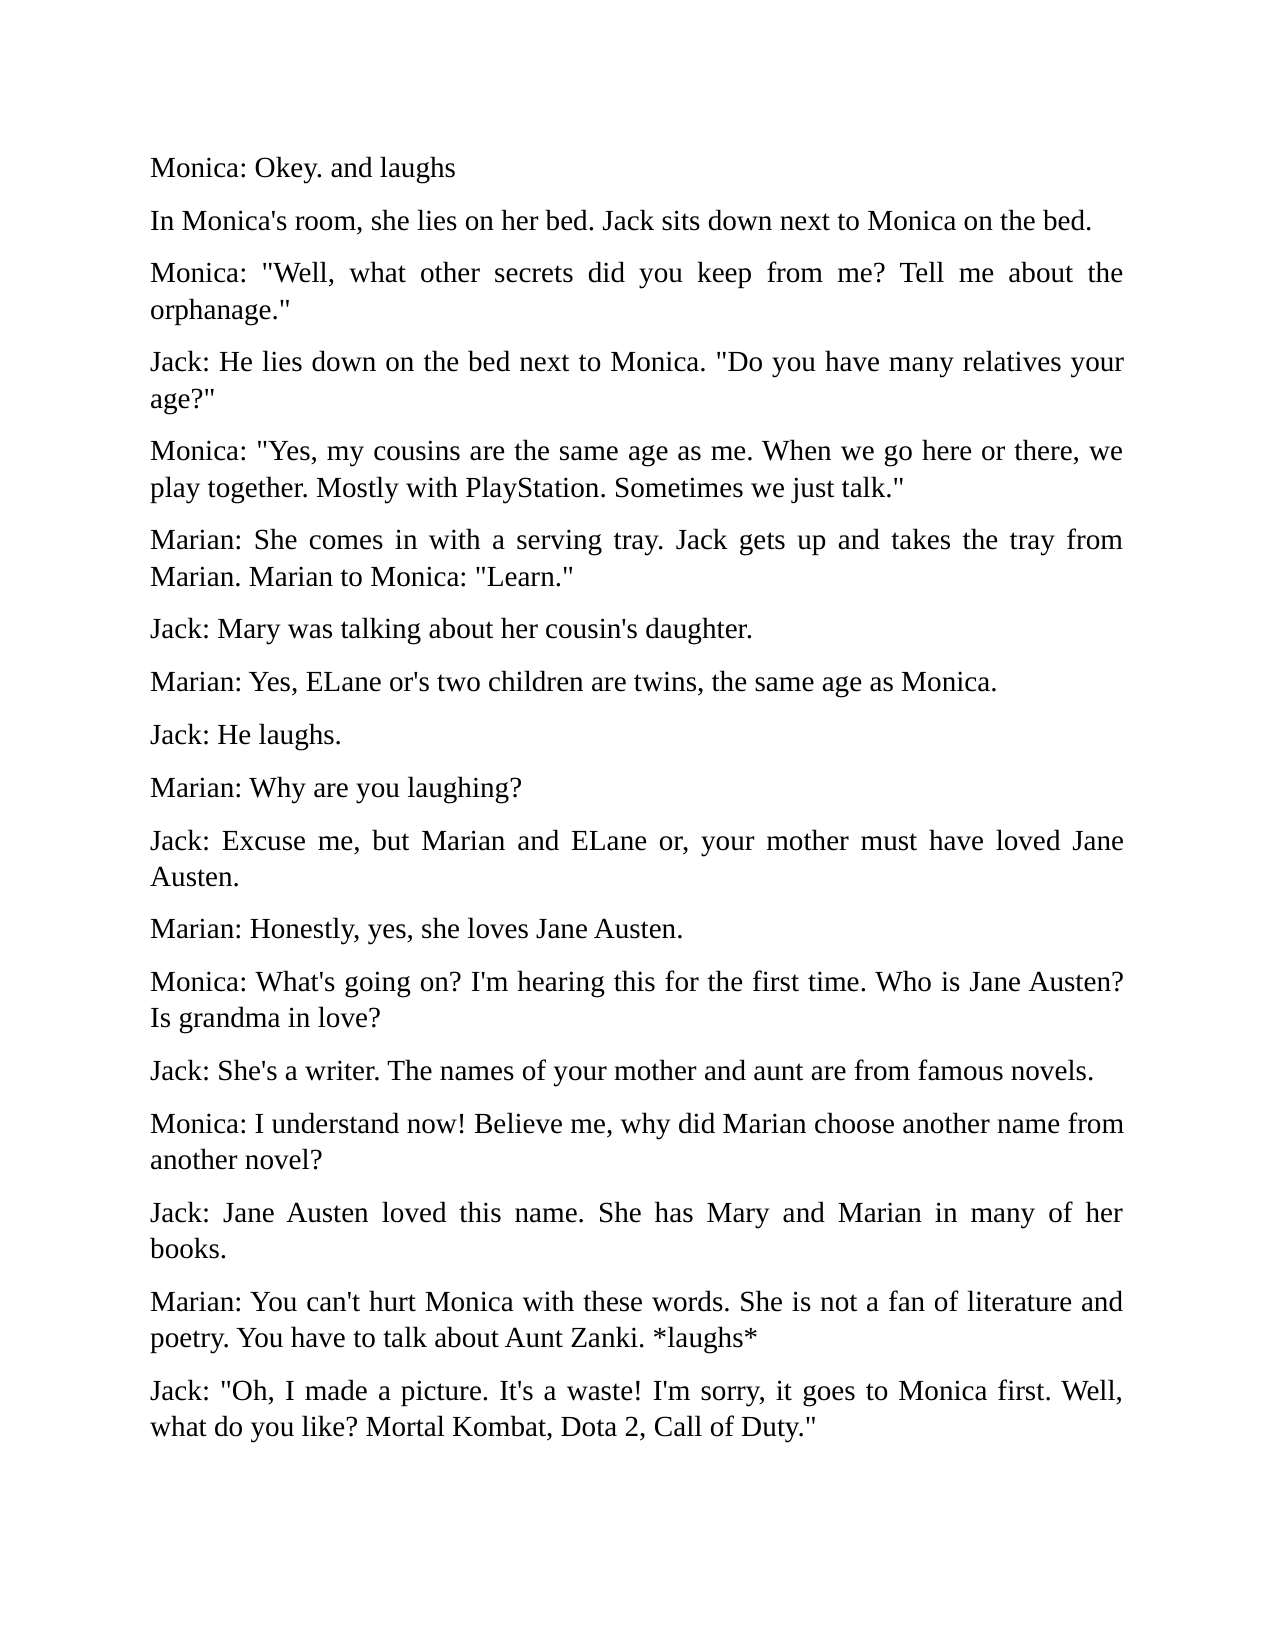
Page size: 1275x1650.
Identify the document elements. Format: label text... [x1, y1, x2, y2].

text Monica: "Yes, my cousins are the same age as me. When we go here or there, we play together. Mostly with PlayStation. Sometimes we just talk." [150, 433, 1125, 503]
text Monica: I understand now! Believe me, why did Marian choose another name from another novel? [150, 1106, 1125, 1176]
text Jack: Mary was talking about her cousin's daughter. [150, 611, 1125, 645]
text Marian: She comes in with a serving tray. Jack gets up and takes the tray from Marian. Marian to Monica: "Learn." [150, 522, 1125, 592]
text Jack: "Oh, I made a picture. It's a waste! I'm sorry, it goes to Monica first. Well, what do you like? Mortal Kombat, Dota 2, Call of Duty." [150, 1373, 1125, 1443]
text Monica: Okey. and laughs [150, 150, 1125, 183]
text In Monica's room, she lies on her bed. Jack sits down next to Monica on the bed. [150, 203, 1125, 236]
text Jack: Jane Austen loved this name. She has Mary and Marian in many of her books. [150, 1195, 1125, 1265]
text Jack: She's a writer. The names of your mother and aunt are from famous novels. [150, 1053, 1125, 1087]
text Jack: He lies down on the bed next to Monica. "Do you have many relatives your age?" [150, 344, 1125, 414]
text Monica: "Well, what other secrets did you keep from me? Tell me about the orphanage." [150, 256, 1125, 325]
text Jack: He laughs. [150, 717, 1125, 751]
text Marian: You can't hurt Monica with these words. She is not a fan of literature and poetry. You have to talk about Aunt Zanki. *laughs* [150, 1284, 1125, 1354]
text Marian: Yes, ELane or's two children are twins, the same age as Monica. [150, 664, 1125, 698]
text Marian: Why are you laughing? [150, 770, 1125, 803]
text Jack: Excuse me, but Marian and ELane or, your mother must have loved Jane Austen. [150, 823, 1125, 892]
text Marian: Honestly, yes, she loves Jane Austen. [150, 912, 1125, 945]
text Monica: What's going on? I'm hearing this for the first time. Who is Jane Austen? Is grandma in love? [150, 964, 1125, 1034]
